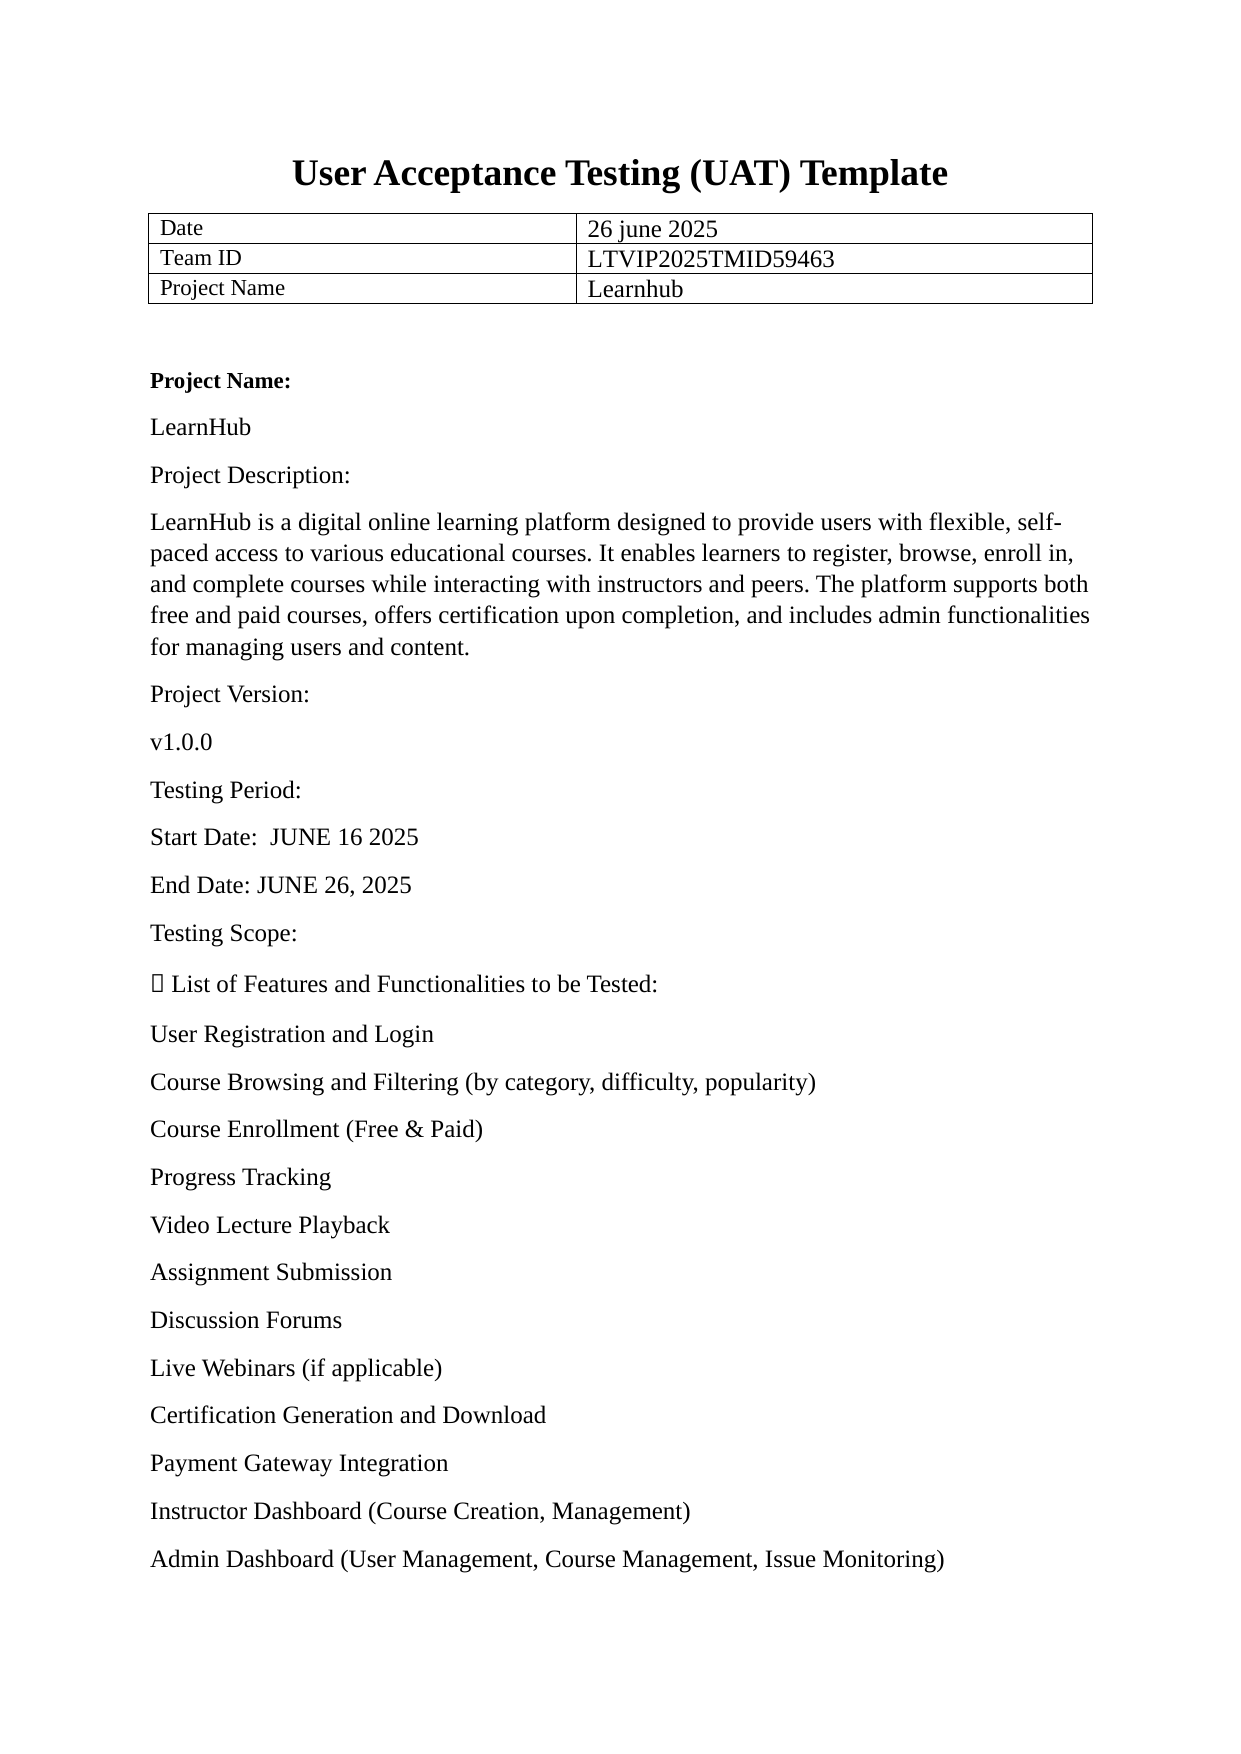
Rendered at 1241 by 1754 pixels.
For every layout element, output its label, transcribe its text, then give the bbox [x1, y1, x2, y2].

text LearnHub [150, 412, 1090, 441]
table_cell LTVIP2025TMID59463 [577, 244, 1092, 273]
table_header Date [149, 214, 576, 243]
text LearnHub is a digital online learning platform designed to provide users with flexible, self-paced access to various educational courses. It enables learners to register, browse, enroll in, and complete courses while interacting with instructors and peers. The platform supports both free and paid courses, offers certification upon completion, and includes admin functionalities for managing users and content. [150, 507, 1090, 660]
text Assignment Submission [150, 1257, 1090, 1286]
text Project Description: [150, 460, 1090, 488]
table_cell Learnhub [577, 274, 1092, 303]
text Testing Period: [150, 775, 1090, 803]
text Project Version: [150, 679, 1090, 708]
text Project Name: [150, 367, 1090, 393]
text Live Webinars (if applicable) [150, 1353, 1090, 1382]
table_header 26 june 2025 [577, 214, 1092, 243]
text v1.0.0 [150, 727, 1090, 756]
text Testing Scope: [150, 918, 1090, 947]
text Video Lecture Playback [150, 1210, 1090, 1238]
text Admin Dashboard (User Management, Course Management, Issue Monitoring) [150, 1544, 1090, 1572]
text ✅ List of Features and Functionalities to be Tested: [150, 966, 1090, 999]
text User Acceptance Testing (UAT) Template [150, 150, 1090, 193]
text Progress Tracking [150, 1162, 1090, 1191]
text Instructor Dashboard (Course Creation, Management) [150, 1496, 1090, 1525]
text Start Date: JUNE 16 2025 [150, 822, 1090, 851]
text Certification Generation and Download [150, 1401, 1090, 1429]
table_cell Team ID [149, 244, 576, 273]
table_cell Project Name [149, 274, 576, 303]
text Course Enrollment (Free & Paid) [150, 1114, 1090, 1143]
text Course Browsing and Filtering (by category, difficulty, popularity) [150, 1067, 1090, 1095]
text Discussion Forums [150, 1305, 1090, 1334]
text User Registration and Login [150, 1019, 1090, 1048]
text End Date: JUNE 26, 2025 [150, 870, 1090, 899]
text Payment Gateway Integration [150, 1448, 1090, 1477]
